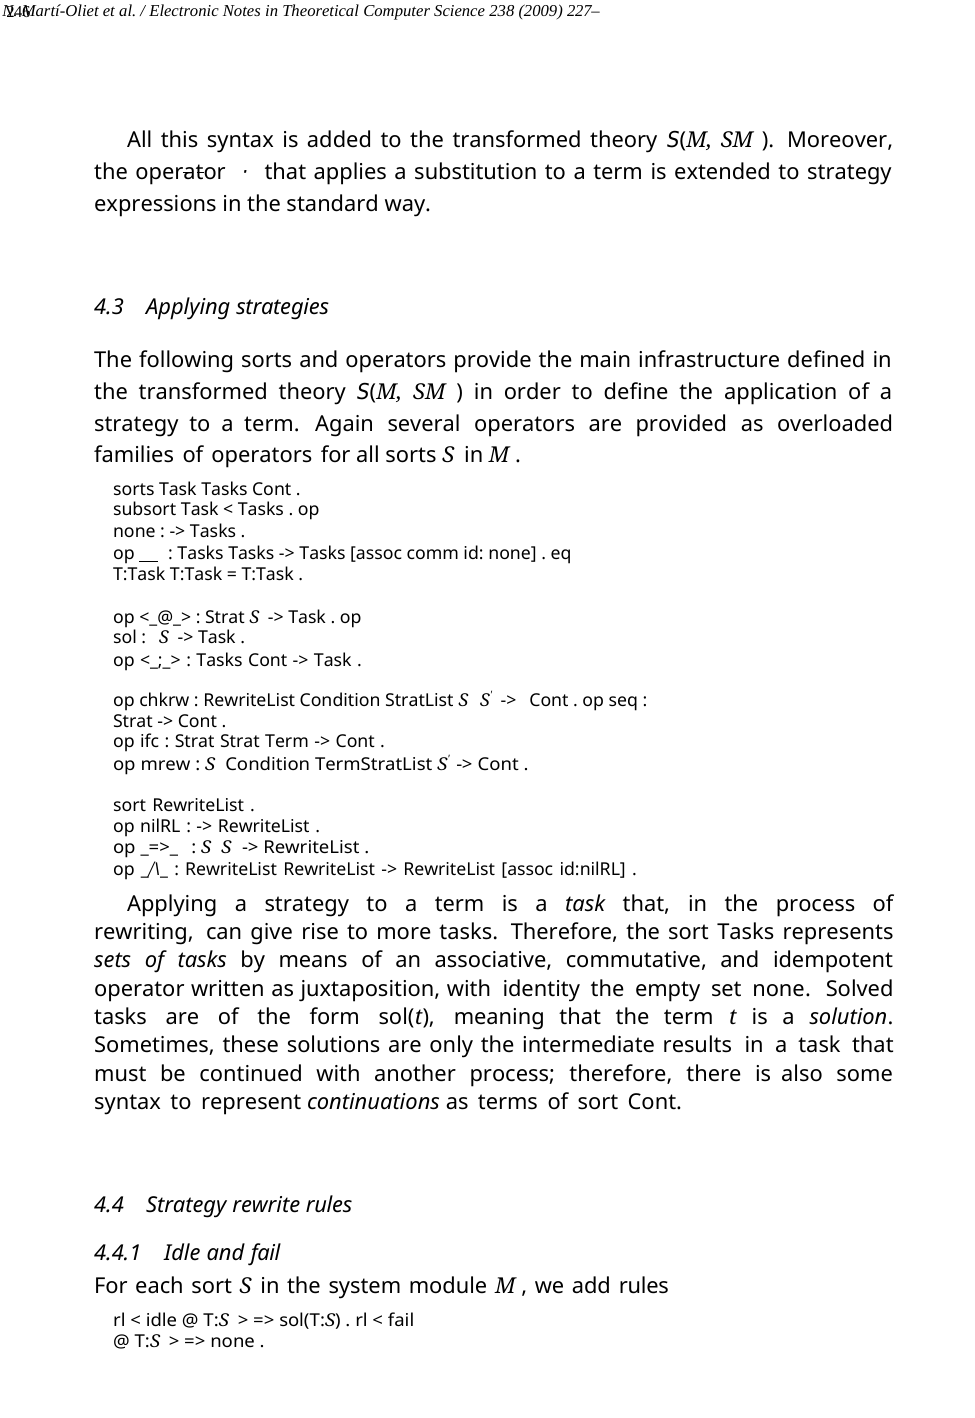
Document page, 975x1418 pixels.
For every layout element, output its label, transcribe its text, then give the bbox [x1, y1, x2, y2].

text op nilRL : -> RewriteList . [113, 816, 948, 837]
text sort RewriteList . [113, 793, 948, 816]
text op <_@_> : Strat S -> Task . op sol : S -> Task . [113, 606, 387, 649]
text Applying a strategy to a term is a task that, in the process of rewriting, can give rise to more tasks. Therefore, the sort Tasks represents sets of tasks by means of an associative, commutative, and idempotent operator written as juxtaposition, with identity the empty set none. Solved tasks are of the form sol(t), meaning that the term t is a solution. Sometimes, these solutions are only the intermediate results in a task that must be continued with another process; therefore, there is also some syntax to represent continuations as terms of sort Cont. [94, 889, 894, 1116]
text rl < idle @ T:S > => sol(T:S) . rl < fail @ T:S > => none . [113, 1309, 433, 1352]
text op <_;_> : Tasks Cont -> Task . [113, 649, 948, 671]
list Idle and fail [94, 1237, 948, 1267]
list Strategy rewrite rules [94, 1188, 948, 1218]
text op chkrw : RewriteList Condition StratList S S' -> Cont . op seq : Strat -> Cont . [113, 689, 668, 732]
text op : Tasks Tasks -> Tasks [assoc comm id: none] . eq T:Task T:Task = T:Task . [113, 543, 610, 585]
list Applying strategies [94, 291, 948, 321]
text op mrew : S Condition TermStratList S' -> Cont . [113, 752, 948, 775]
text The following sorts and operators provide the main infrastructure defined in the transformed theory S(M, SM ) in order to define the application of a strategy to a term. Again several operators are provided as overloaded families of operators for all sorts S in M . [94, 344, 893, 469]
text op _=>_ : S S -> RewriteList . [113, 837, 948, 858]
text sorts Task Tasks Cont . subsort Task < Tasks . op none : -> Tasks . [113, 478, 334, 542]
text op _/\_ : RewriteList RewriteList -> RewriteList [assoc id:nilRL] . [113, 858, 948, 880]
text For each sort S in the system module M , we add rules [94, 1270, 948, 1300]
text op ifc : Strat Strat Term -> Cont . [113, 732, 948, 752]
text All this syntax is added to the transformed theory S(M, SM ). Moreover, the operator · that applies a substitution to a term is extended to strategy expressions in the standard way. [94, 124, 893, 217]
